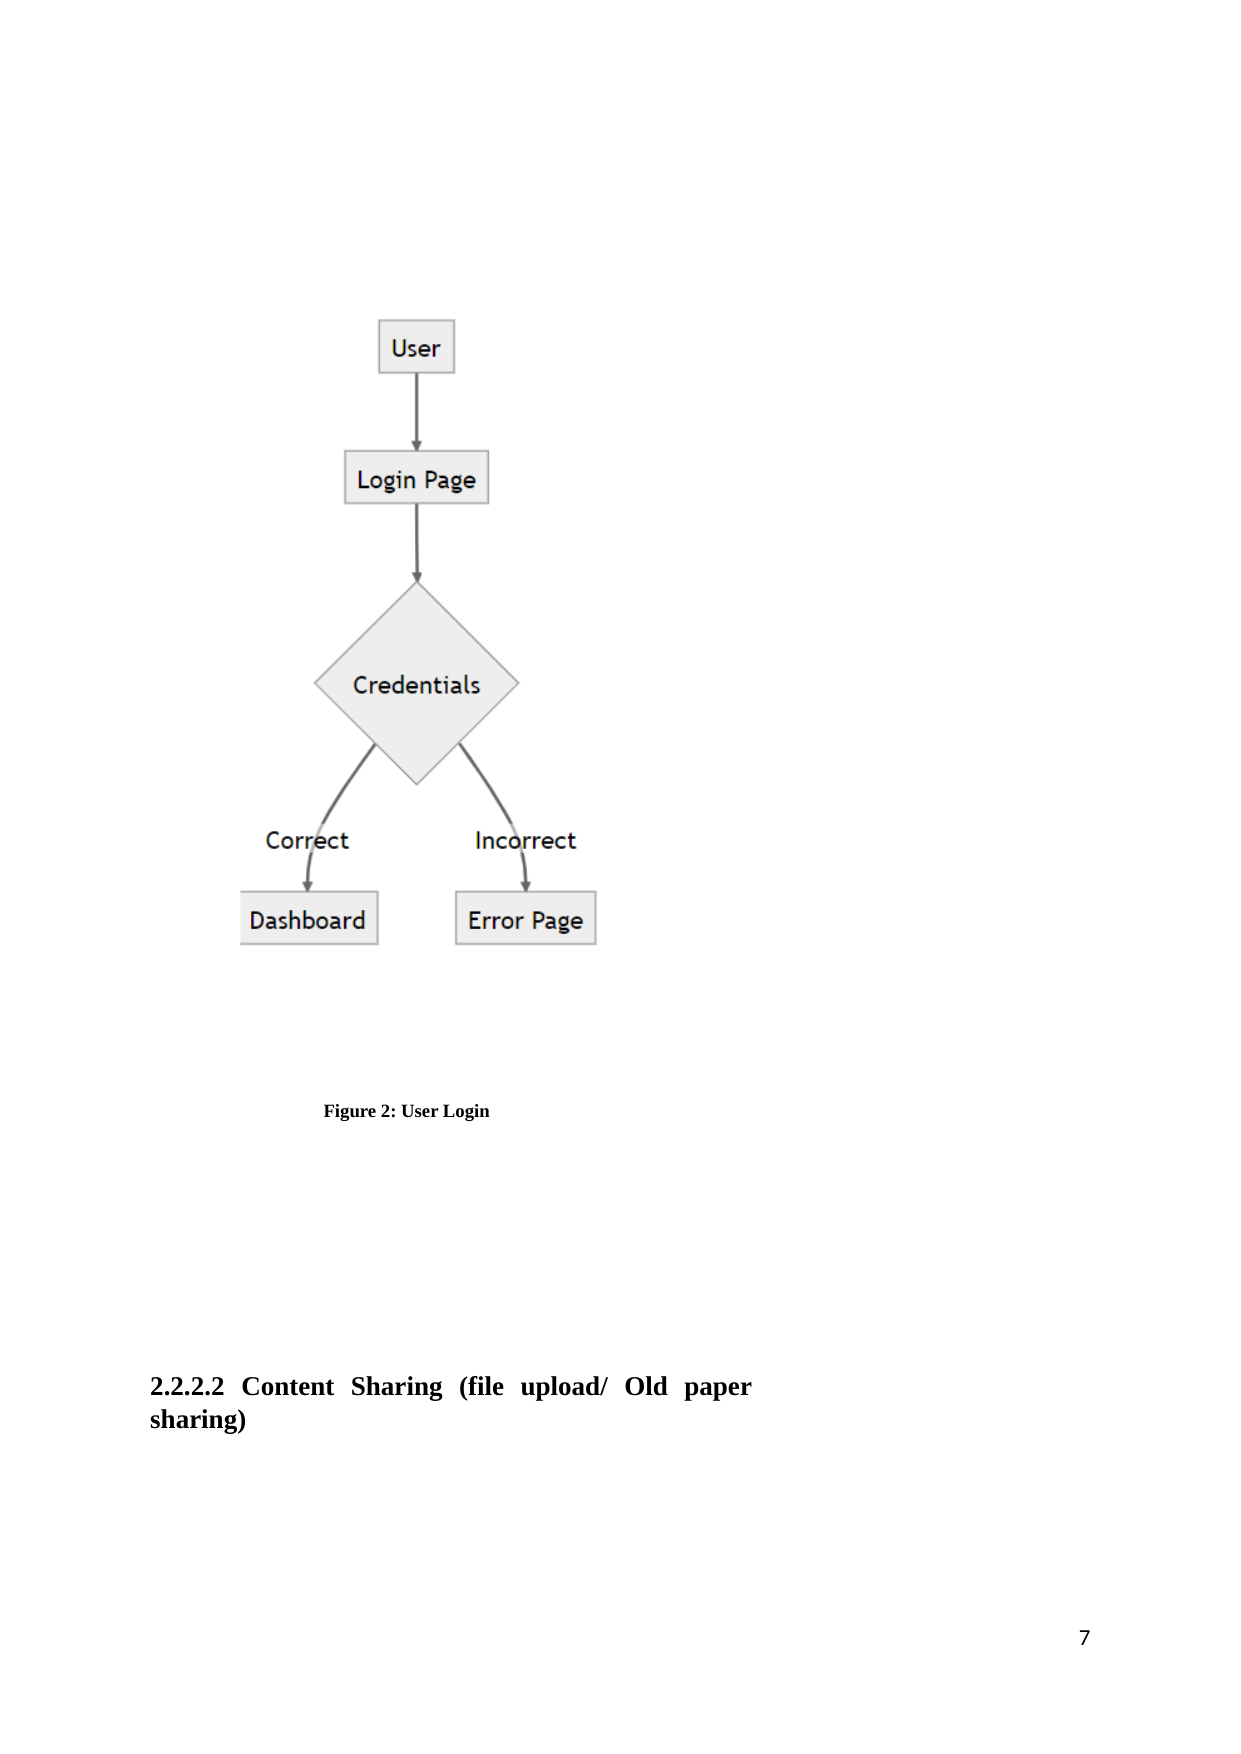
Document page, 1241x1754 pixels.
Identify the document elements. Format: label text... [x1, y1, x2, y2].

subtitle 2.2.2.2 Content Sharing (file upload/ Old paper sharing) [150, 1370, 752, 1434]
picture [240, 150, 607, 1053]
text Figure 2: User Login [150, 1100, 663, 1121]
